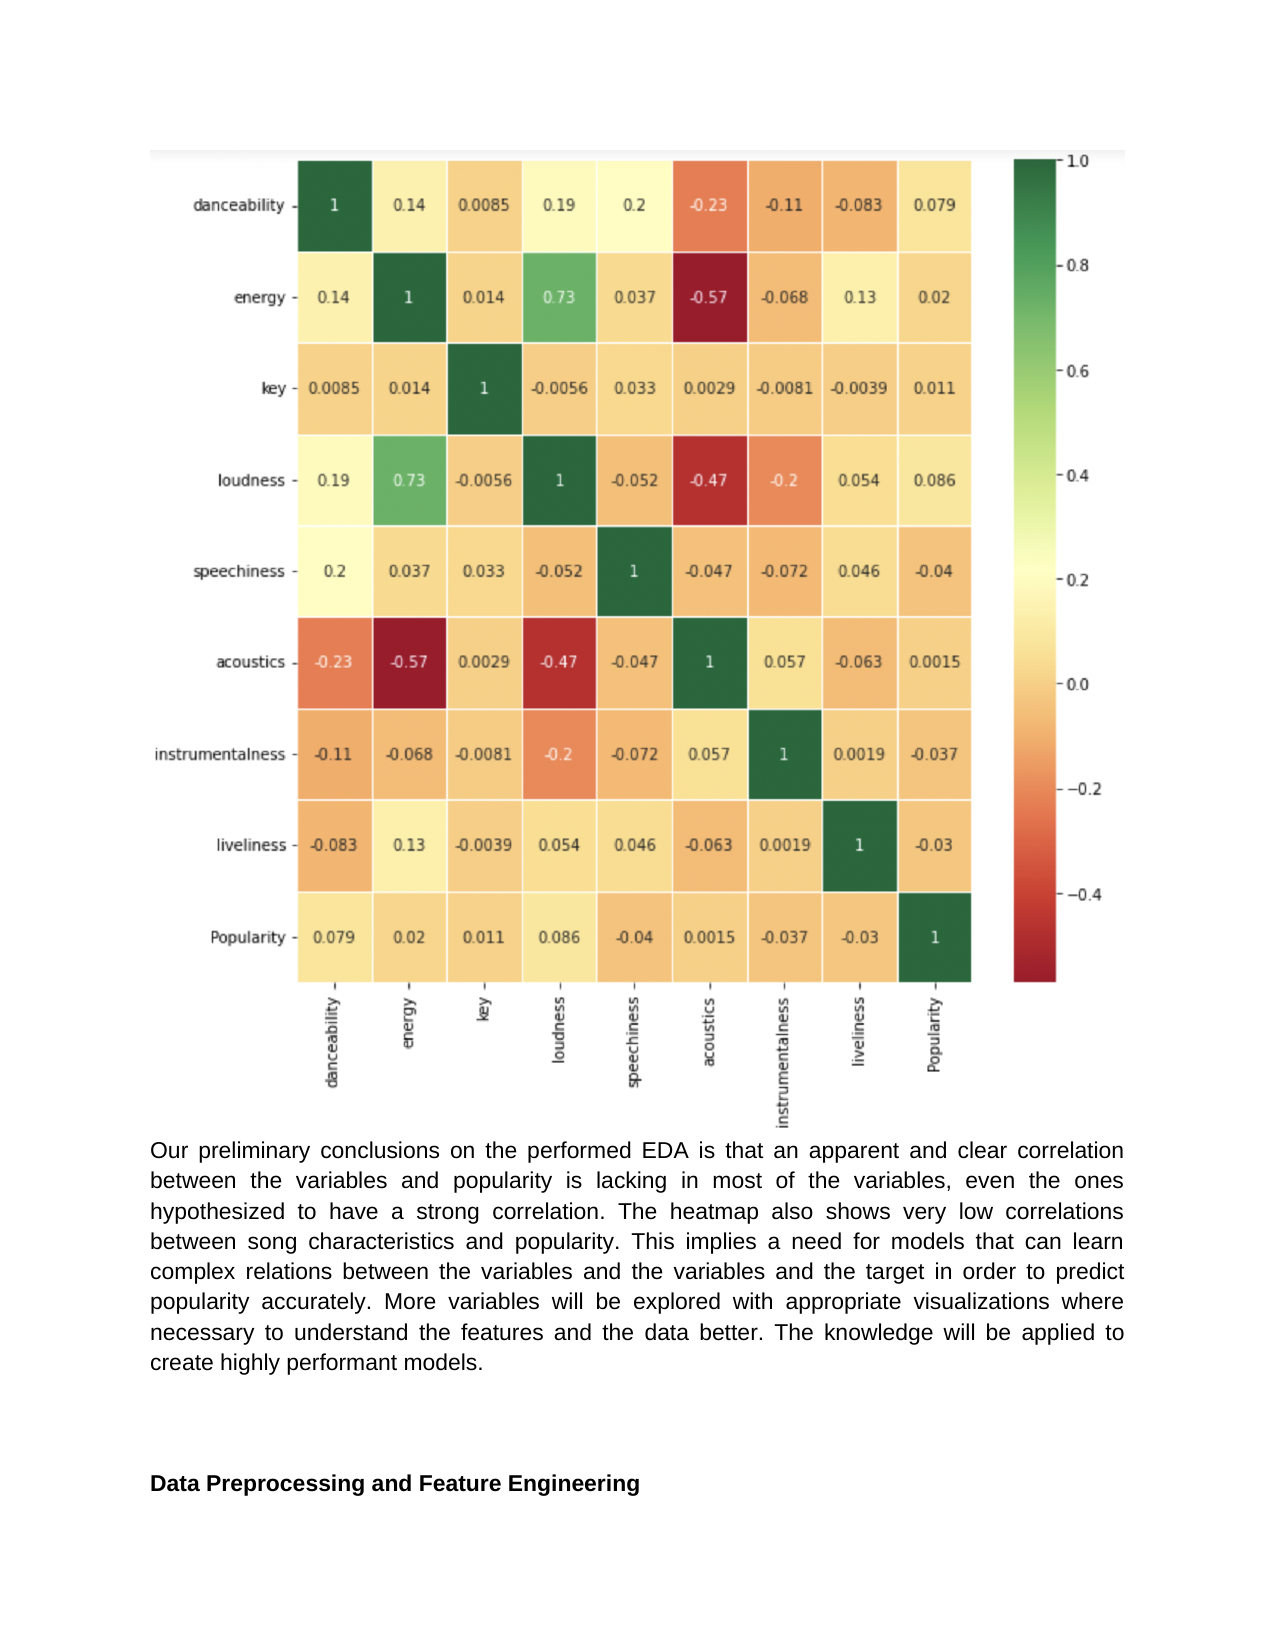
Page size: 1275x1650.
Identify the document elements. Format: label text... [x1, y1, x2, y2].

text Data Preprocessing and Feature Engineering [150, 1469, 1125, 1496]
text Our preliminary conclusions on the performed EDA is that an apparent and clear correlation between the variables and popularity is lacking in most of the variables, even the ones hypothesized to have a strong correlation. The heatmap also shows very low correlations between song characteristics and popularity. This implies a need for models that can learn complex relations between the variables and the variables and the target in order to predict popularity accurately. More variables will be explored with appropriate visualizations where necessary to understand the features and the data better. The knowledge will be applied to create highly performant models. [150, 1137, 1125, 1375]
picture [150, 150, 1125, 1134]
